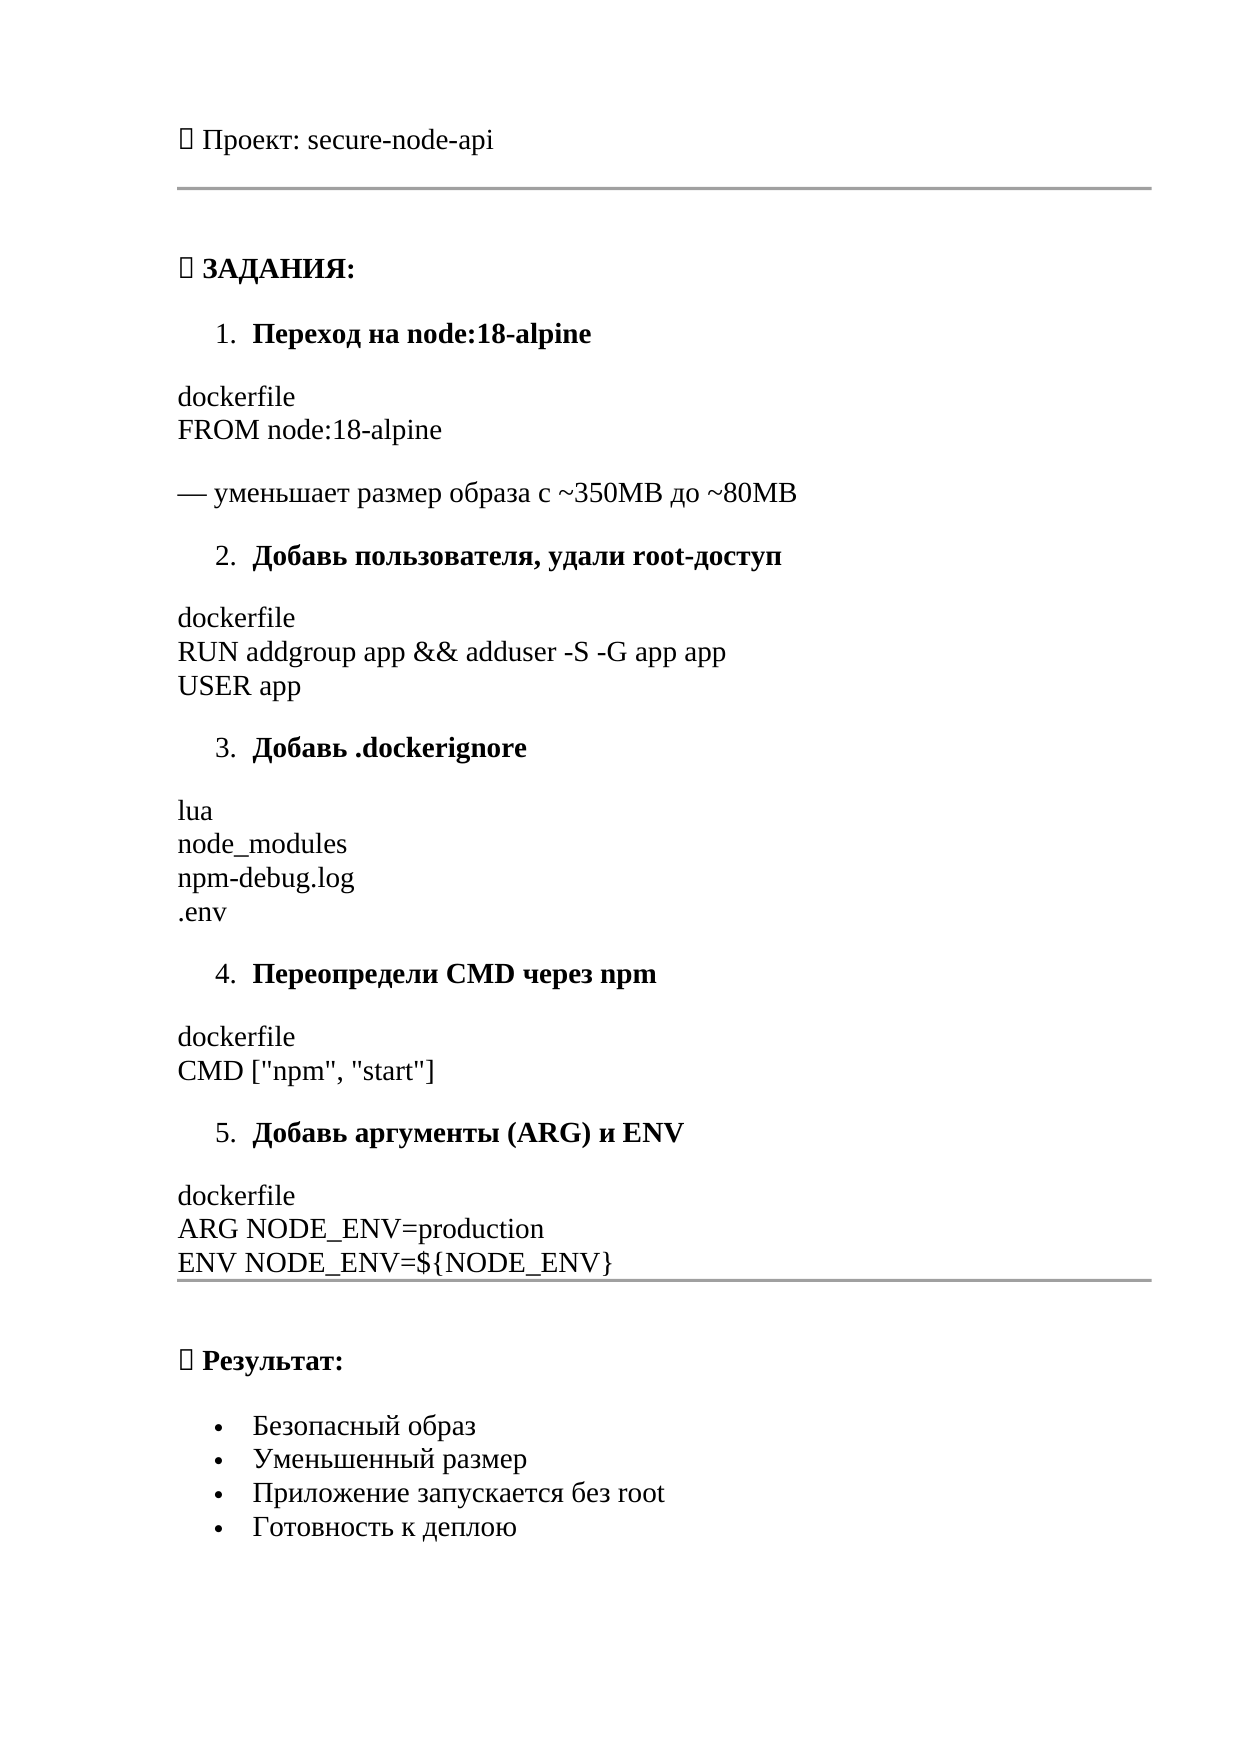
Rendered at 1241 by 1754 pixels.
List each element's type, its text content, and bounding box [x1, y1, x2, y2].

list Уменьшенный размер [215, 1442, 1152, 1475]
text — уменьшает размер образа с ~350MB до ~80MB [177, 475, 1152, 509]
list Добавь .dockerignore [215, 730, 1152, 764]
list Добавь пользователя, удали root-доступ [215, 538, 1152, 571]
text RUN addgroup app && adduser -S -G app app [177, 634, 1152, 668]
list Переопредели CMD через npm [215, 956, 1152, 990]
text .env [177, 894, 1152, 927]
list Добавь аргументы (ARG) и ENV [215, 1115, 1152, 1149]
text node_modules [177, 827, 1152, 860]
text dockerfile [177, 1178, 1152, 1212]
text ENV NODE_ENV=${NODE_ENV} [177, 1245, 1152, 1278]
text FROM node:18-alpine [177, 412, 1152, 446]
text ✅ Результат: [177, 1339, 1152, 1379]
text dockerfile [177, 601, 1152, 634]
list Готовность к деплою [215, 1509, 1152, 1542]
text CMD ["npm", "start"] [177, 1053, 1152, 1086]
text npm-debug.log [177, 860, 1152, 894]
text USER app [177, 668, 1152, 701]
text ARG NODE_ENV=production [177, 1212, 1152, 1245]
text ✅ ЗАДАНИЯ: [177, 247, 1152, 287]
text dockerfile [177, 379, 1152, 412]
text 📁 Проект: secure-node-api [177, 118, 1152, 158]
list Приложение запускается без root [215, 1475, 1152, 1509]
text lua [177, 793, 1152, 827]
text dockerfile [177, 1019, 1152, 1053]
list Переход на node:18-alpine [215, 316, 1152, 350]
list Безопасный образ [215, 1408, 1152, 1442]
